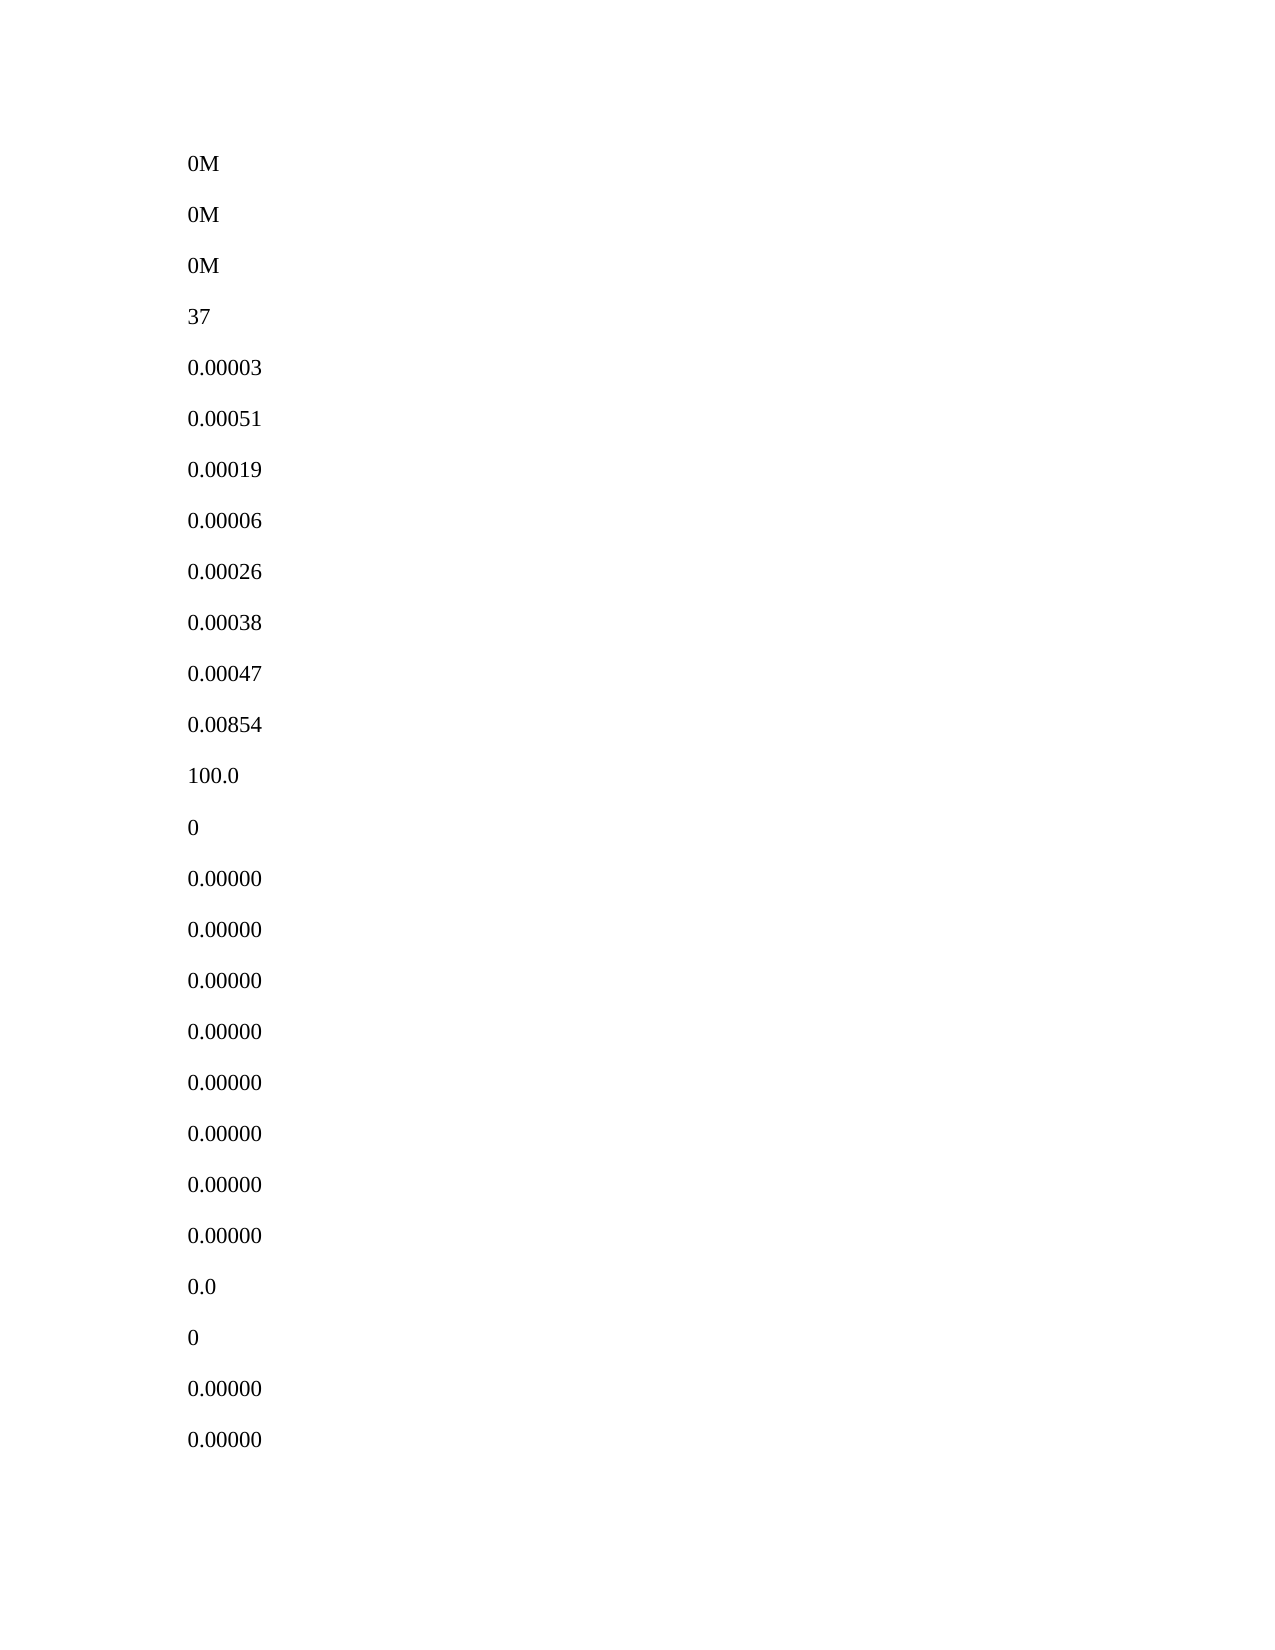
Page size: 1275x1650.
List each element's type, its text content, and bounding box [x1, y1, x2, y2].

table_cell 0.00026 [176, 558, 1076, 609]
table_cell 0.00000 [176, 1171, 1076, 1222]
table_cell 0M [176, 252, 1076, 303]
table_cell 0.0 [176, 1273, 1076, 1324]
table_cell 0.00000 [176, 1426, 1076, 1477]
table_cell 0M [176, 201, 1076, 252]
table_cell 0.00000 [176, 1069, 1076, 1120]
table_cell 0.00000 [176, 865, 1076, 916]
table_cell 100.0 [176, 763, 1076, 813]
table_cell 0.00019 [176, 456, 1076, 507]
table_cell 0.00003 [176, 354, 1076, 405]
table_cell 0.00006 [176, 507, 1076, 558]
table_cell 0.00051 [176, 405, 1076, 456]
table_cell 0.00000 [176, 967, 1076, 1018]
table_cell 37 [176, 303, 1076, 354]
table_cell 0 [176, 1324, 1076, 1375]
table_cell 0.00000 [176, 1018, 1076, 1069]
table_cell 0.00047 [176, 660, 1076, 711]
table_cell 0.00038 [176, 609, 1076, 660]
table_cell 0.00000 [176, 1120, 1076, 1171]
table_cell 0 [176, 814, 1076, 864]
table_cell 0.00000 [176, 1375, 1076, 1426]
table_header 0M [176, 150, 1076, 201]
table_cell 0.00000 [176, 1222, 1076, 1273]
table_cell 0.00000 [176, 916, 1076, 967]
table_cell 0.00854 [176, 711, 1076, 762]
